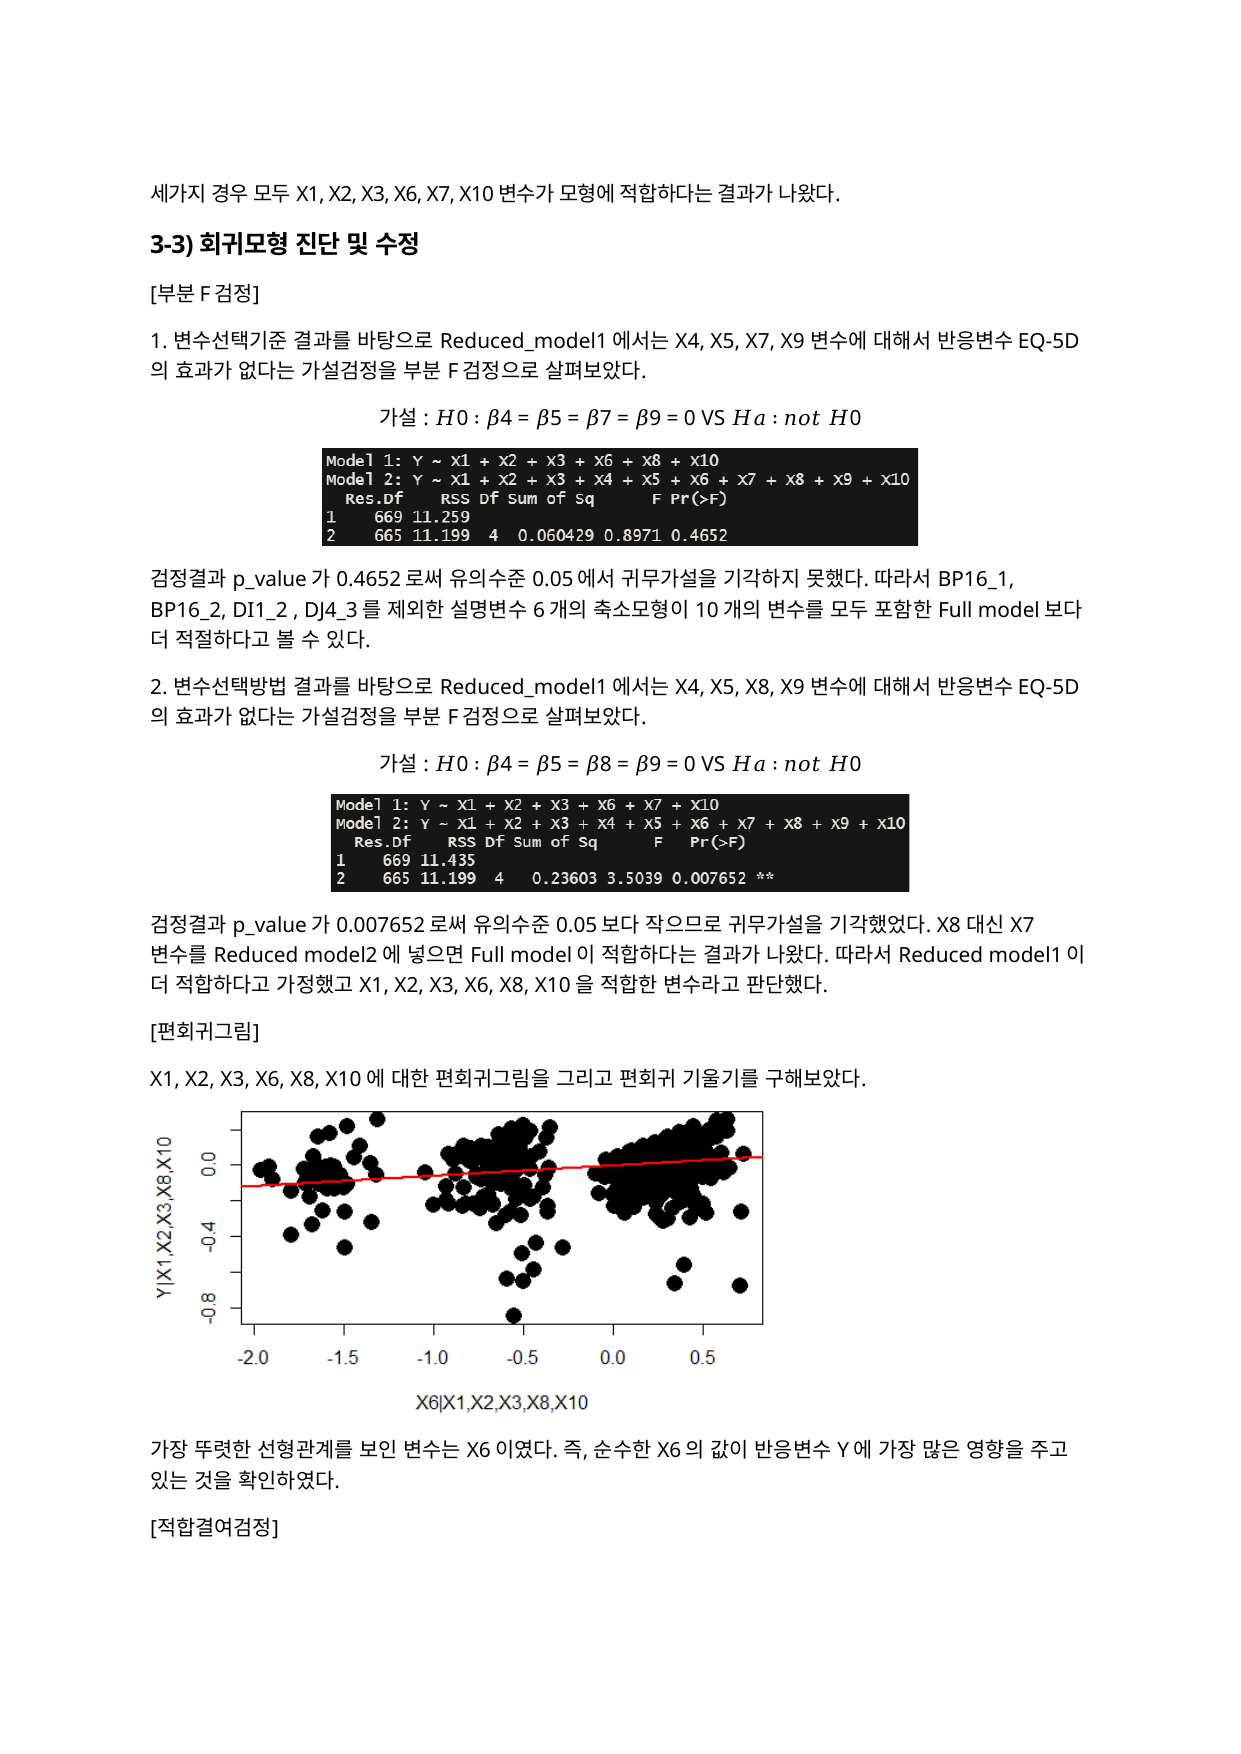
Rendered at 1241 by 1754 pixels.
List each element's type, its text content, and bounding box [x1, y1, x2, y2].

text 1. 변수선택기준 결과를 바탕으로 Reduced_model1에서는 X4, X5, X7, X9 변수에 대해서 반응변수EQ-5D의 효과가 없다는 가설검정을 부분 F검정으로 살펴보았다. [150, 324, 1090, 385]
text 가설 : 𝐻0 ∶ 𝛽4 = 𝛽5 = 𝛽8 = 𝛽9 = 0 VS 𝐻𝑎 ∶ 𝑛𝑜𝑡 𝐻0 [150, 747, 1090, 778]
text 가장 뚜렷한 선형관계를 보인 변수는 X6이였다. 즉, 순수한 X6의 값이 반응변수 Y에 가장 많은 영향을 주고 있는 것을 확인하였다. [150, 1434, 1090, 1494]
text [부분F검정] [150, 277, 1090, 307]
text X1, X2, X3, X6, X8, X10에 대한 편회귀그림을 그리고 편회귀 기울기를 구해보았다. [150, 1062, 1090, 1093]
picture [150, 1109, 765, 1417]
text 3-3) 회귀모형 진단 및 수정 [150, 224, 1090, 260]
text 세가지 경우 모두 X1, X2, X3, X6, X7, X10변수가 모형에 적합하다는 결과가 나왔다. [150, 177, 1090, 207]
text 가설 : 𝐻0 ∶ 𝛽4 = 𝛽5 = 𝛽7 = 𝛽9 = 0 VS 𝐻𝑎 ∶ 𝑛𝑜𝑡 𝐻0 [150, 401, 1090, 432]
picture [322, 448, 919, 546]
text 검정결과 p_value가 0.007652로써 유의수준 0.05보다 작으므로 귀무가설을 기각했었다. X8 대신 X7변수를 Reduced model2에 넣으면 Full model이 적합하다는 결과가 나왔다. 따라서 Reduced model1이 더 적합하다고 가정했고 X1, X2, X3, X6, X8, X10을 적합한 변수라고 판단했다. [150, 908, 1090, 999]
text 검정결과 p_value가 0.4652로써 유의수준 0.05에서 귀무가설을 기각하지 못했다. 따라서 BP16_1, BP16_2, DI1_2 , DJ4_3를 제외한 설명변수 6개의 축소모형이 10개의 변수를 모두 포함한 Full model보다 더 적절하다고 볼 수 있다. [150, 562, 1090, 653]
text [적합결여검정] [150, 1511, 1090, 1541]
text 2. 변수선택방법 결과를 바탕으로 Reduced_model1에서는 X4, X5, X8, X9 변수에 대해서 반응변수EQ-5D의 효과가 없다는 가설검정을 부분 F검정으로 살펴보았다. [150, 670, 1090, 731]
text [편회귀그림] [150, 1016, 1090, 1046]
picture [330, 794, 910, 892]
